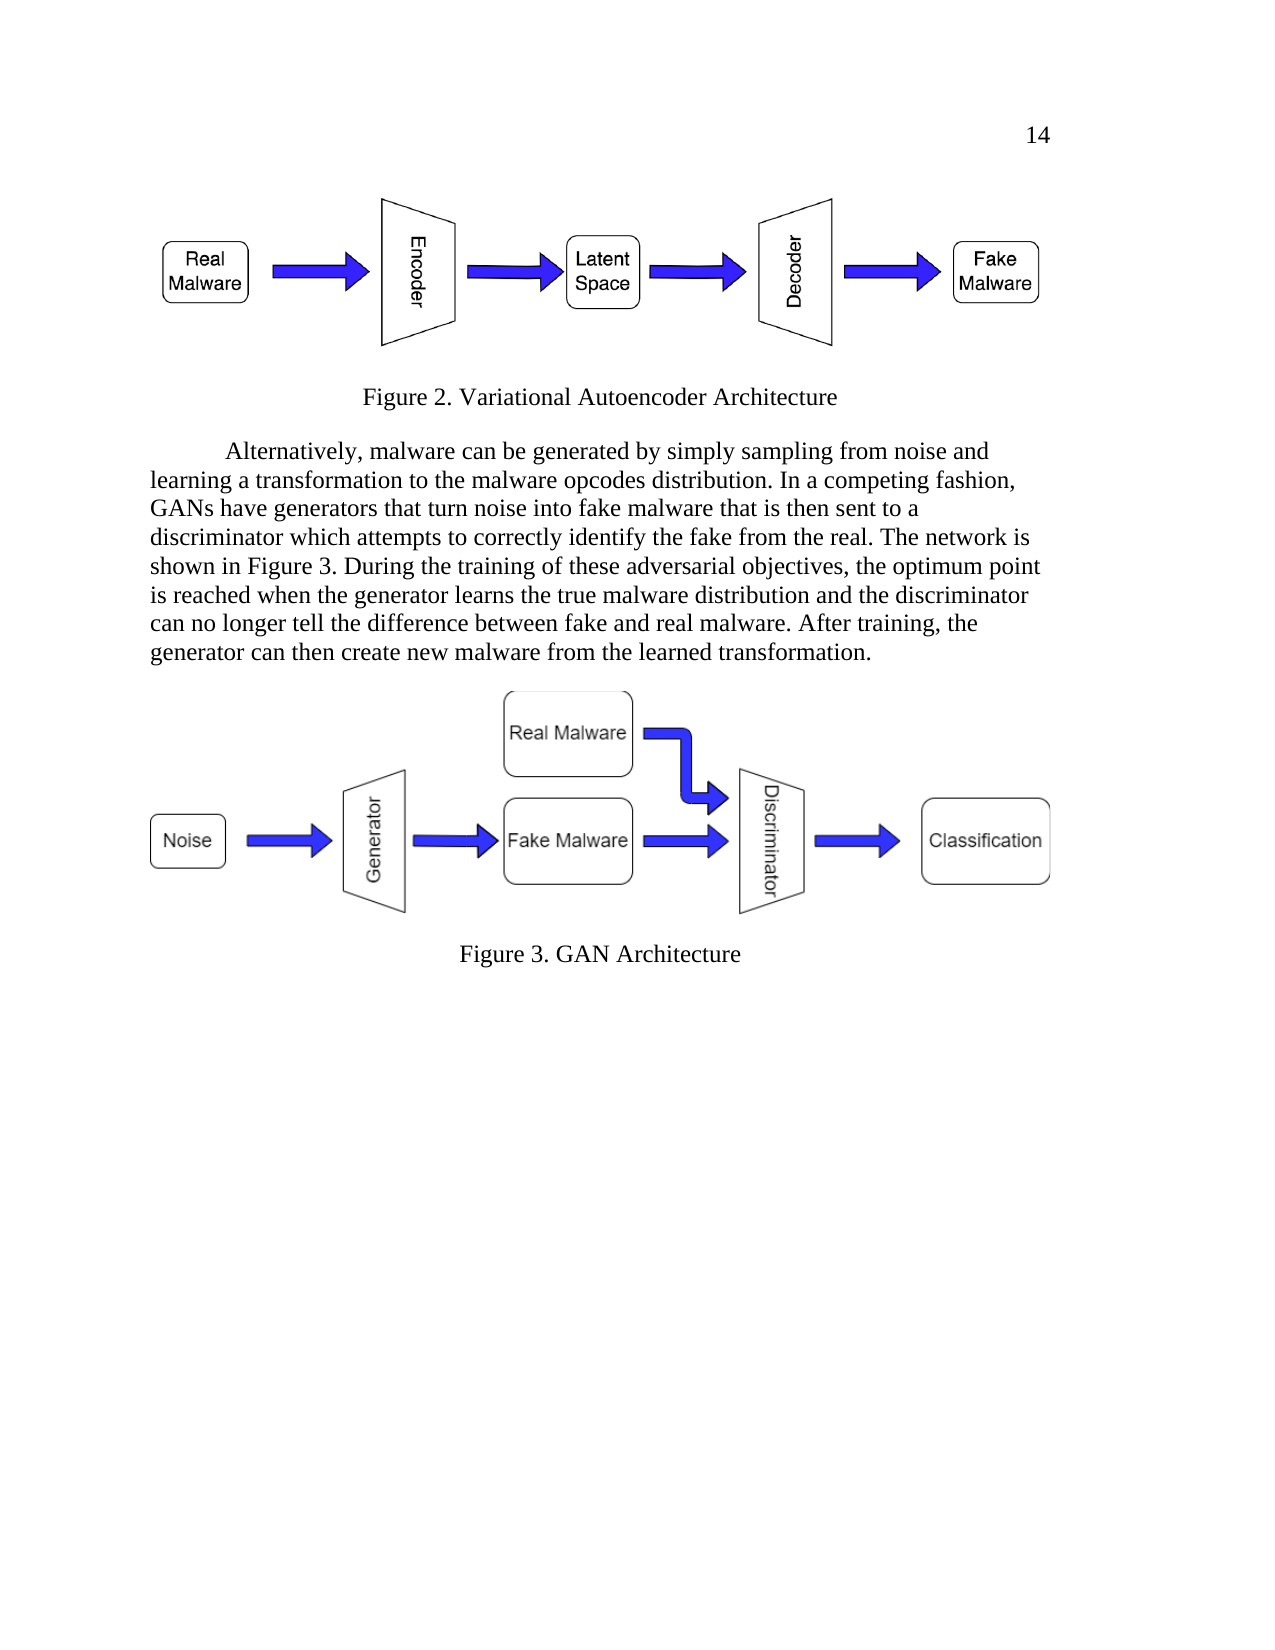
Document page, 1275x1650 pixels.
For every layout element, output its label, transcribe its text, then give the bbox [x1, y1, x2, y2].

text Figure 3. GAN Architecture [150, 939, 1050, 968]
picture [150, 691, 1050, 915]
picture [150, 187, 1050, 358]
text Alternatively, malware can be generated by simply sampling from noise and learning a transformation to the malware opcodes distribution. In a competing fashion, GANs have generators that turn noise into fake malware that is then sent to a discriminator which attempts to correctly identify the fake from the real. The network is shown in Figure 3. During the training of these adversarial objectives, the optimum point is reached when the generator learns the true malware distribution and the discriminator can no longer tell the difference between fake and real malware. After training, the generator can then create new malware from the learned transformation. [150, 436, 1050, 666]
text Figure 2. Variational Autoencoder Architecture [150, 382, 1050, 411]
